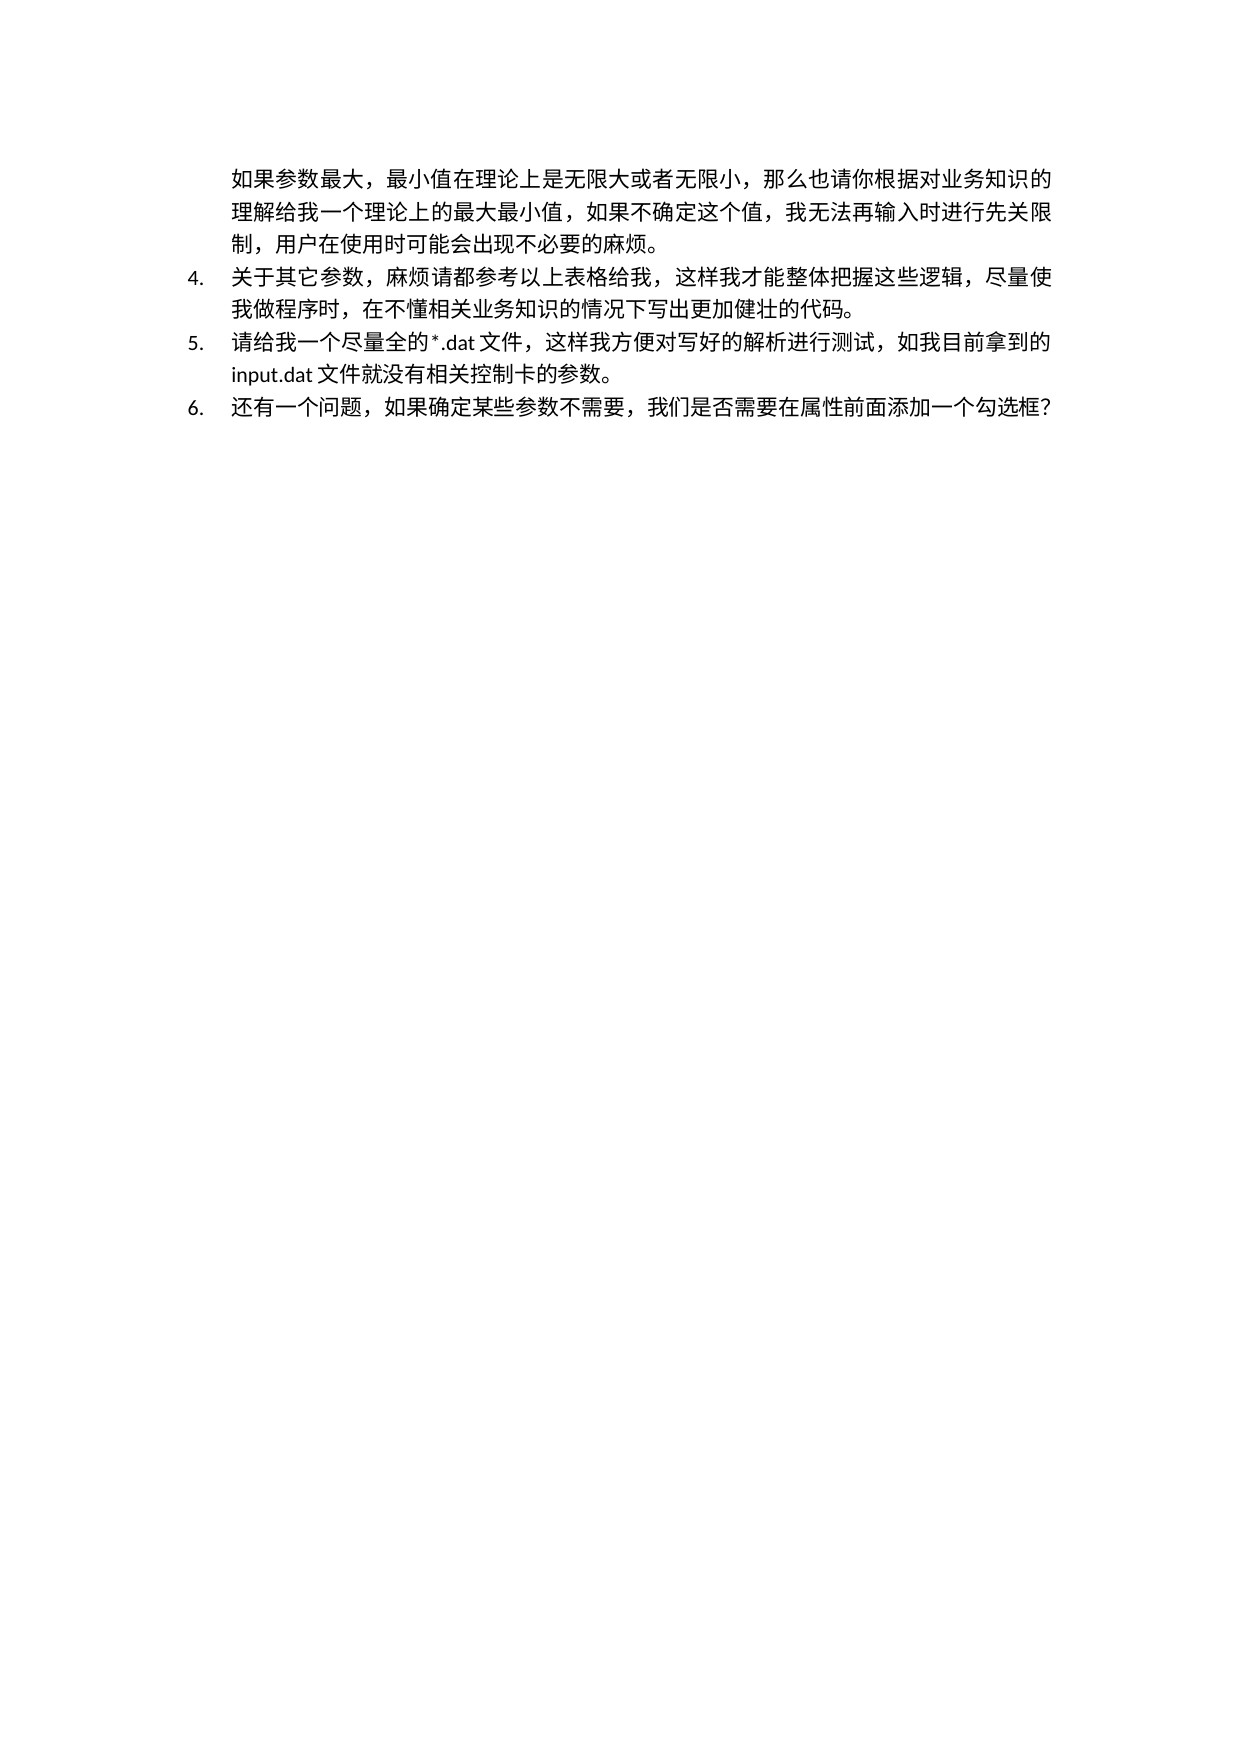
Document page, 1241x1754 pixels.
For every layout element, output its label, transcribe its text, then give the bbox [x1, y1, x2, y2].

list 如果参数最大，最小值在理论上是无限大或者无限小，那么也请你根据对业务知识的理解给我一个理论上的最大最小值，如果不确定这个值，我无法再输入时进行先关限制，用户在使用时可能会出现不必要的麻烦。 [231, 162, 1053, 259]
list 请给我一个尽量全的*.dat文件，这样我方便对写好的解析进行测试，如我目前拿到的input.dat文件就没有相关控制卡的参数。 [187, 324, 1053, 389]
list 关于其它参数，麻烦请都参考以上表格给我，这样我才能整体把握这些逻辑，尽量使我做程序时，在不懂相关业务知识的情况下写出更加健壮的代码。 [187, 259, 1053, 324]
list 还有一个问题，如果确定某些参数不需要，我们是否需要在属性前面添加一个勾选框？ [187, 389, 1053, 422]
